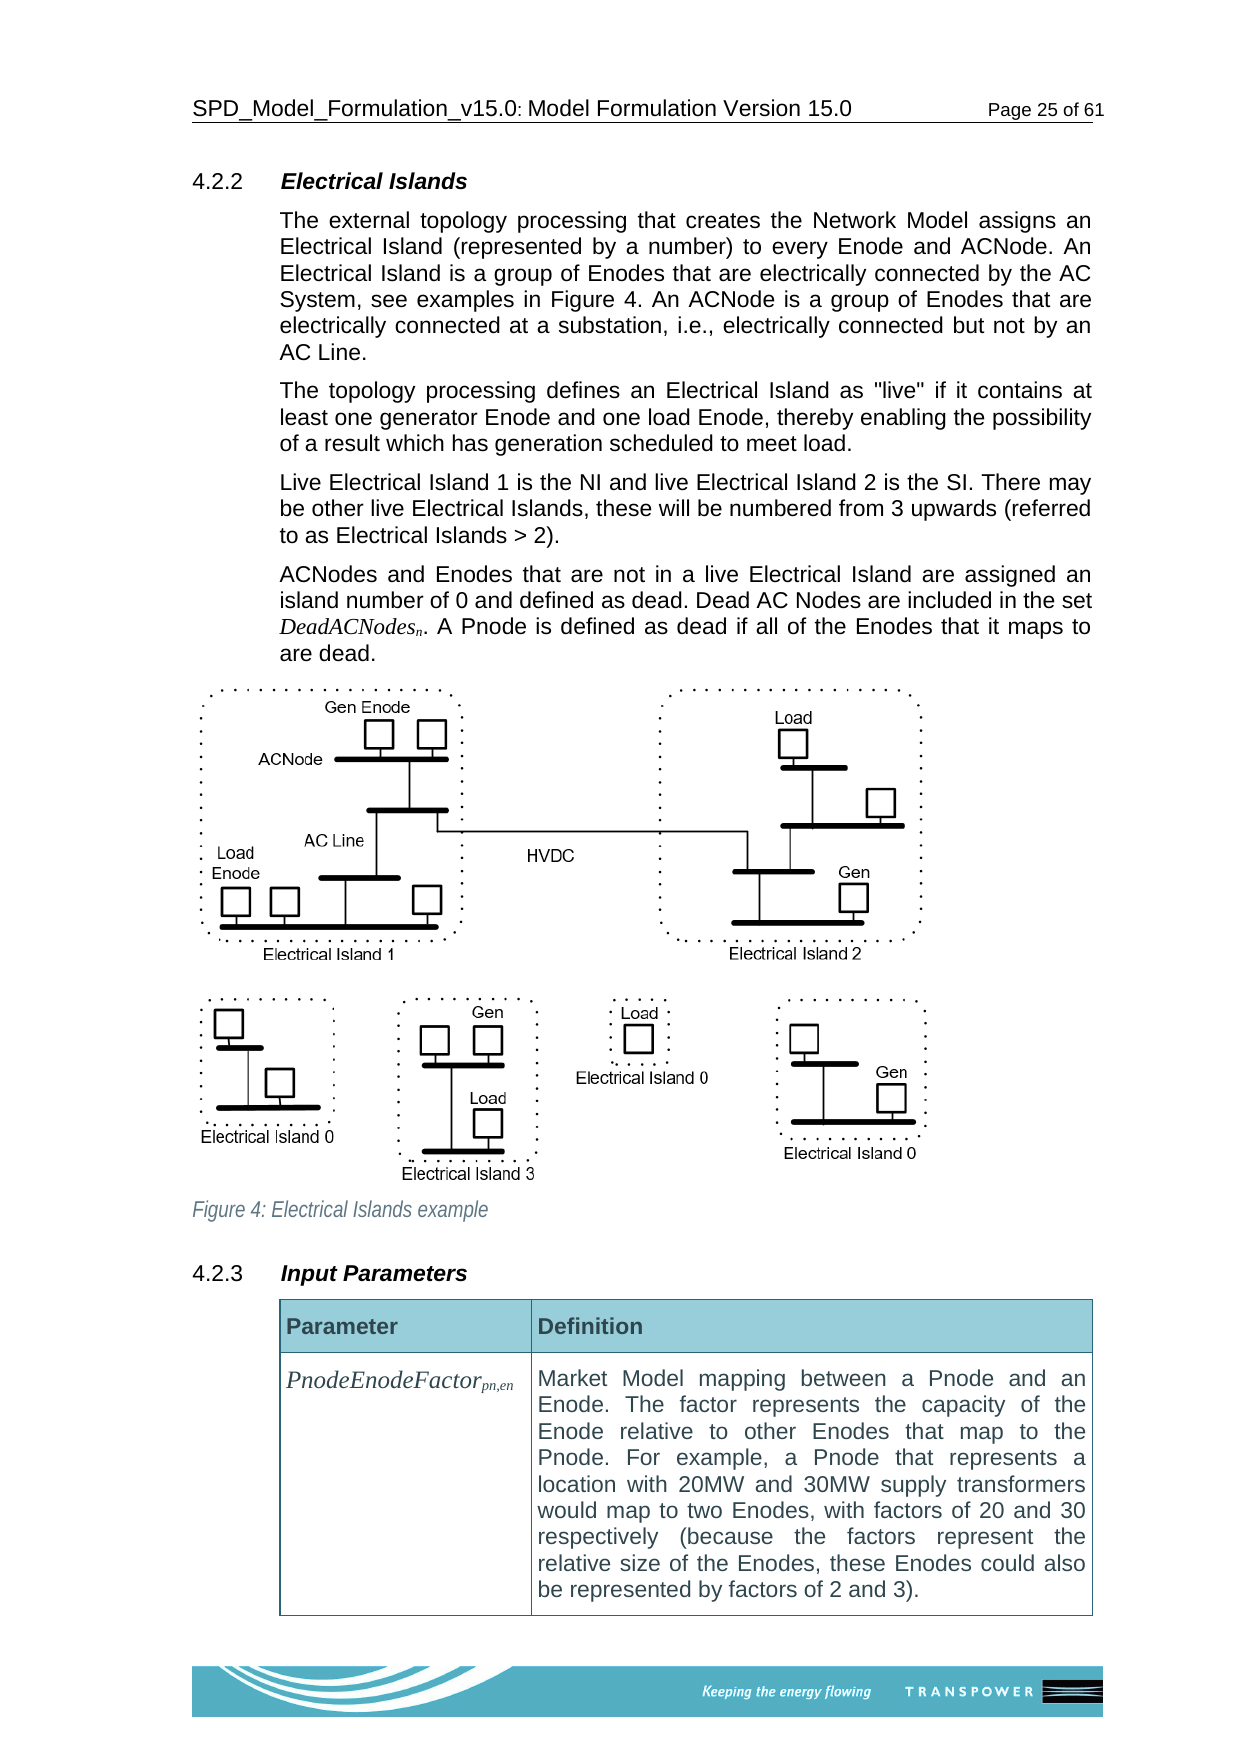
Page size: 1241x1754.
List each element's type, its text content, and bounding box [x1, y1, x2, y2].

table_cell Market Model mapping between a Pnode and an Enode. The factor represents the capacity of the Enode relative to other Enodes that map to the Pnode. For example, a Pnode that represents a location with 20MW and 30MW supply transformers would map to two Enodes, with factors of 20 and 30 respectively (because the factors represent the relative size of the Enodes, these Enodes could also be represented by factors of 2 and 3). [532, 1353, 1092, 1615]
table_header Parameter [281, 1300, 531, 1352]
text The external topology processing that creates the Network Model assigns an Electrical Island (represented by a number) to every Enode and ACNode. An Electrical Island is a group of Enodes that are electrically connected by the AC System, see examples in Figure 4. An ACNode is a group of Enodes that are electrically connected at a substation, i.e., electrically connected but not by an AC Line. [279, 207, 1093, 365]
text The topology processing defines an Electrical Island as "live" if it contains at least one generator Enode and one load Enode, thereby enabling the possibility of a result which has generation scheduled to meet load. [279, 377, 1093, 457]
subtitle Electrical Islands [192, 168, 1093, 194]
table_header Definition [532, 1300, 1092, 1352]
picture [192, 1666, 1103, 1717]
text ACNodes and Enodes that are not in a live Electrical Island are assigned an island number of 0 and defined as dead. Dead AC Nodes are included in the set DeadACNodesn. A Pnode is defined as dead if all of the Enodes that it maps to are dead. [279, 561, 1093, 666]
subtitle Input Parameters [192, 1260, 1093, 1287]
text Figure 4: Electrical Islands example [192, 1196, 1093, 1223]
picture [192, 678, 933, 1184]
table_cell PnodeEnodeFactorpn,en [281, 1353, 531, 1615]
text Live Electrical Island 1 is the NI and live Electrical Island 2 is the SI. There may be other live Electrical Islands, these will be numbered from 3 upwards (referred to as Electrical Islands > 2). [279, 469, 1093, 548]
